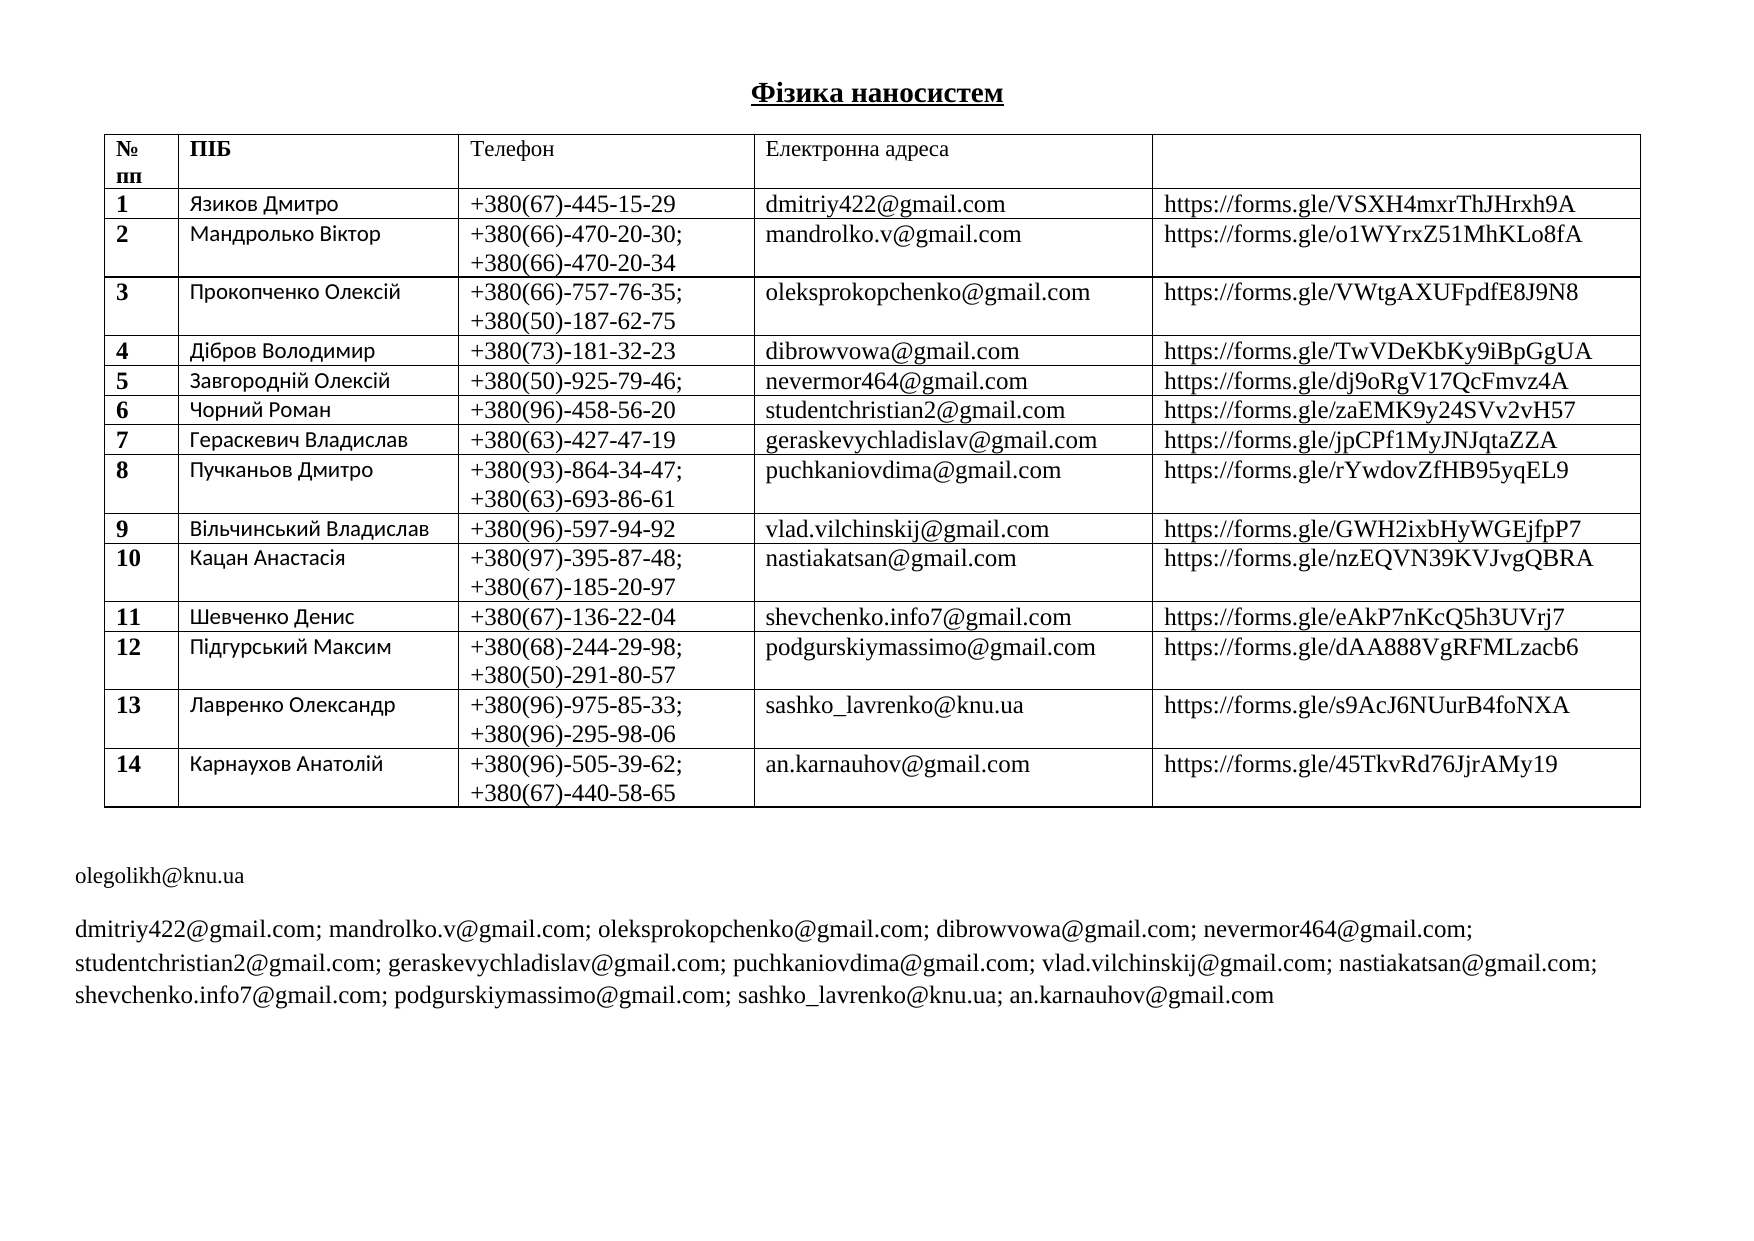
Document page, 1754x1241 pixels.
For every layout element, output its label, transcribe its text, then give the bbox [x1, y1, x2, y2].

text Фізика наносистем [75, 75, 1679, 108]
table_cell https://forms.gle/dj9oRgV17QcFmvz4A [1153, 366, 1640, 394]
table_cell +380(97)-395-87-48; +380(67)-185-20-97 [459, 544, 754, 601]
table_cell Чорний Роман [179, 396, 458, 424]
table_cell https://forms.gle/eAkP7nKcQ5h3UVrj7 [1153, 602, 1640, 631]
table_cell https://forms.gle/zaEMK9y24SVv2vH57 [1153, 396, 1640, 424]
table_cell https://forms.gle/GWH2ixbHyWGEjfpP7 [1153, 514, 1640, 542]
table_cell +380(66)-757-76-35; +380(50)-187-62-75 [459, 278, 754, 335]
table_cell 4 [105, 336, 178, 365]
table_cell Пучканьов Дмитро [179, 455, 458, 513]
table_cell nevermor464@gmail.com [755, 366, 1152, 394]
table_cell 7 [105, 425, 178, 454]
table_cell Дібров Володимир [179, 336, 458, 365]
table_cell Прокопченко Олексій [179, 278, 458, 335]
table_cell 2 [105, 219, 178, 276]
table_cell 11 [105, 602, 178, 631]
table_cell vlad.vilchinskij@gmail.com [755, 514, 1152, 542]
table_cell an.karnauhov@gmail.com [755, 749, 1152, 806]
table_cell +380(66)-470-20-30; +380(66)-470-20-34 [459, 219, 754, 276]
table_cell 9 [105, 514, 178, 542]
table_cell 14 [105, 749, 178, 806]
table_cell +380(96)-458-56-20 [459, 396, 754, 424]
table_cell +380(68)-244-29-98; +380(50)-291-80-57 [459, 632, 754, 689]
table_cell Шевченко Денис [179, 602, 458, 631]
table_cell 10 [105, 544, 178, 601]
table_cell Кацан Анастасія [179, 544, 458, 601]
table_cell nastiakatsan@gmail.com [755, 544, 1152, 601]
table_cell Мандролько Віктор [179, 219, 458, 276]
table_cell https://forms.gle/TwVDeKbKy9iBpGgUA [1153, 336, 1640, 365]
table_cell https://forms.gle/45TkvRd76JjrAMy19 [1153, 749, 1640, 806]
table_cell Лавренко Олександр [179, 690, 458, 748]
table_cell https://forms.gle/VWtgAXUFpdfE8J9N8 [1153, 278, 1640, 335]
table_cell https://forms.gle/dAA888VgRFMLzacb6 [1153, 632, 1640, 689]
table_cell +380(67)-136-22-04 [459, 602, 754, 631]
table_cell https://forms.gle/rYwdovZfHB95yqEL9 [1153, 455, 1640, 513]
table_cell shevchenko.info7@gmail.com [755, 602, 1152, 631]
table_cell https://forms.gle/jpCPf1MyJNJqtaZZA [1153, 425, 1640, 454]
table_cell https://forms.gle/nzEQVN39KVJvgQBRA [1153, 544, 1640, 601]
table_cell studentchristian2@gmail.com [755, 396, 1152, 424]
table_cell Вільчинський Владислав [179, 514, 458, 542]
table_cell Карнаухов Анатолій [179, 749, 458, 806]
table_cell dibrowvowa@gmail.com [755, 336, 1152, 365]
table_cell Завгородній Олексій [179, 366, 458, 394]
table_cell 13 [105, 690, 178, 748]
table_cell +380(63)-427-47-19 [459, 425, 754, 454]
table_header № пп [105, 135, 178, 188]
text dmitriy422@gmail.com; mandrolko.v@gmail.com; oleksprokopchenko@gmail.com; dibrowvowa@gmail.com; nevermor464@gmail.com; studentchristian2@gmail.com; geraskevychladislav@gmail.com; puchkaniovdima@gmail.com; vlad.vilchinskij@gmail.com; nastiakatsan@gmail.com; shevchenko.info7@gmail.com; podgurskiymassimo@gmail.com; sashko_lavrenko@knu.ua; an.karnauhov@gmail.com [75, 914, 1679, 1009]
table_cell sashko_lavrenko@knu.ua [755, 690, 1152, 748]
table_cell https://forms.gle/s9AcJ6NUurB4foNXA [1153, 690, 1640, 748]
table_cell +380(50)-925-79-46; [459, 366, 754, 394]
table_cell https://forms.gle/o1WYrxZ51MhKLo8fA [1153, 219, 1640, 276]
table_cell 5 [105, 366, 178, 394]
table_cell https://forms.gle/VSXH4mxrThJHrxh9A [1153, 189, 1640, 218]
table_header [1153, 135, 1640, 188]
table_cell 1 [105, 189, 178, 218]
table_cell 8 [105, 455, 178, 513]
table_cell +380(67)-445-15-29 [459, 189, 754, 218]
table_cell mandrolko.v@gmail.com [755, 219, 1152, 276]
table_cell dmitriy422@gmail.com [755, 189, 1152, 218]
table_cell +380(73)-181-32-23 [459, 336, 754, 365]
table_cell oleksprokopchenko@gmail.com [755, 278, 1152, 335]
table_cell +380(96)-597-94-92 [459, 514, 754, 542]
table_header ПІБ [179, 135, 458, 188]
table_cell puchkaniovdima@gmail.com [755, 455, 1152, 513]
table_cell podgurskiymassimo@gmail.com [755, 632, 1152, 689]
table_cell 3 [105, 278, 178, 335]
table_cell +380(93)-864-34-47; +380(63)-693-86-61 [459, 455, 754, 513]
table_cell geraskevychladislav@gmail.com [755, 425, 1152, 454]
table_cell 6 [105, 396, 178, 424]
table_cell +380(96)-975-85-33; +380(96)-295-98-06 [459, 690, 754, 748]
table_header Електронна адреса [755, 135, 1152, 188]
table_cell 12 [105, 632, 178, 689]
table_cell Язиков Дмитро [179, 189, 458, 218]
table_cell +380(96)-505-39-62; +380(67)-440-58-65 [459, 749, 754, 806]
table_cell Гераскевич Владислав [179, 425, 458, 454]
table_cell Підгурський Максим [179, 632, 458, 689]
table_header Телефон [459, 135, 754, 188]
text olegolikh@knu.ua [75, 862, 1679, 888]
